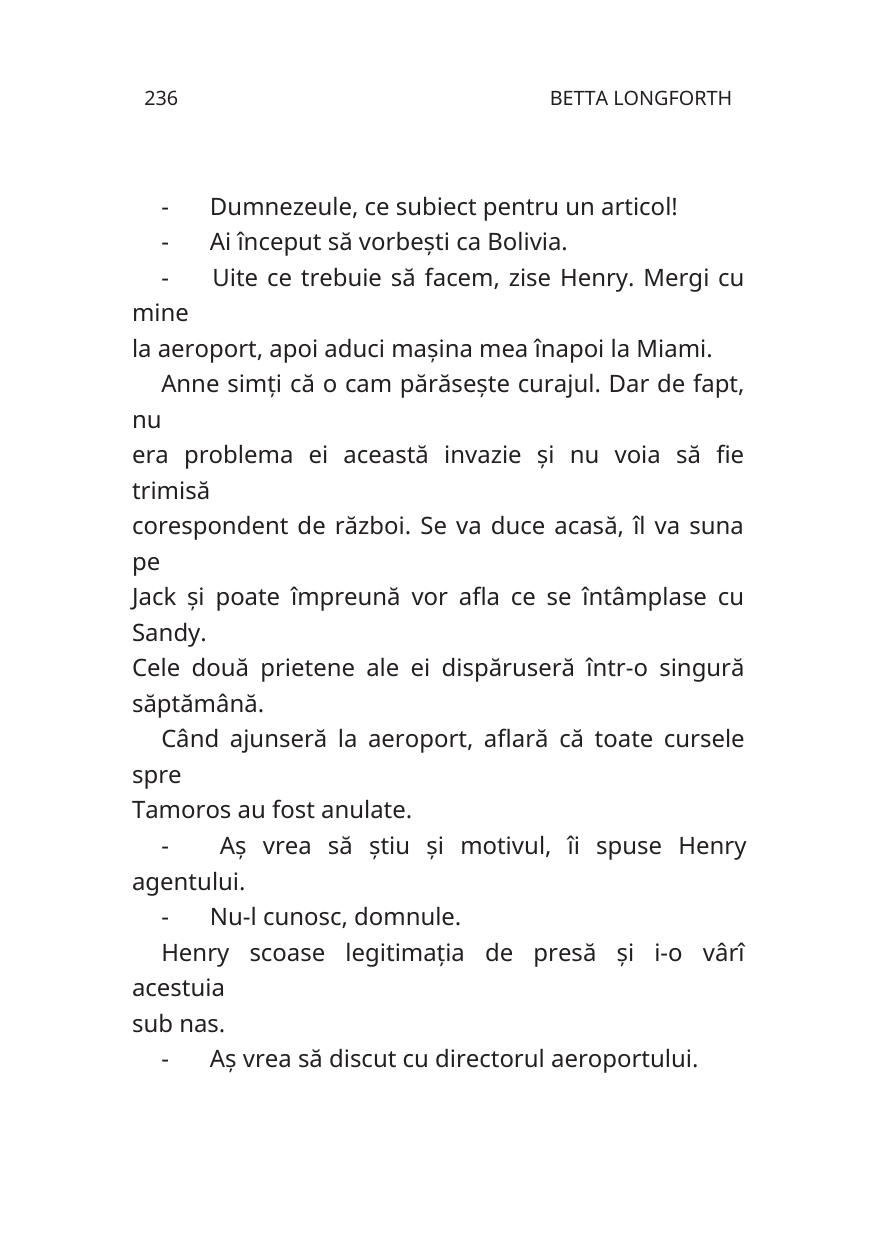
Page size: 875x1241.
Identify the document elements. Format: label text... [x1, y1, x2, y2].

list Uite ce trebuie să facem, zise Henry. Mergi cu mine la aeroport, apoi aduci maşina mea înapoi la Miami. [132, 258, 745, 364]
text Când ajunseră la aeroport, aflară că toate cursele spre Tamoros au fost anulate. [132, 719, 745, 826]
list Ai început să vorbeşti ca Bolivia. [132, 222, 747, 258]
list Nu-l cunosc, domnule. [132, 897, 747, 933]
list Aş vrea să discut cu directorul aeroportului. [132, 1039, 747, 1075]
list Dumnezeule, ce subiect pentru un articol! [132, 187, 747, 222]
text Anne simţi că o cam părăseşte curajul. Dar de fapt, nu era problema ei această invazie şi nu voia să fie trimisă corespondent de război. Se va duce acasă, îl va suna pe Jack şi poate împreună vor afla ce se întâmplase cu Sandy. Cele două prietene ale ei dispăruseră într-o singură săptămână. [132, 364, 745, 719]
text Henry scoase legitimaţia de presă şi i-o vârî acestuia sub nas. [132, 933, 745, 1039]
list Aş vrea să ştiu şi motivul, îi spuse Henry agentului. [132, 826, 747, 897]
